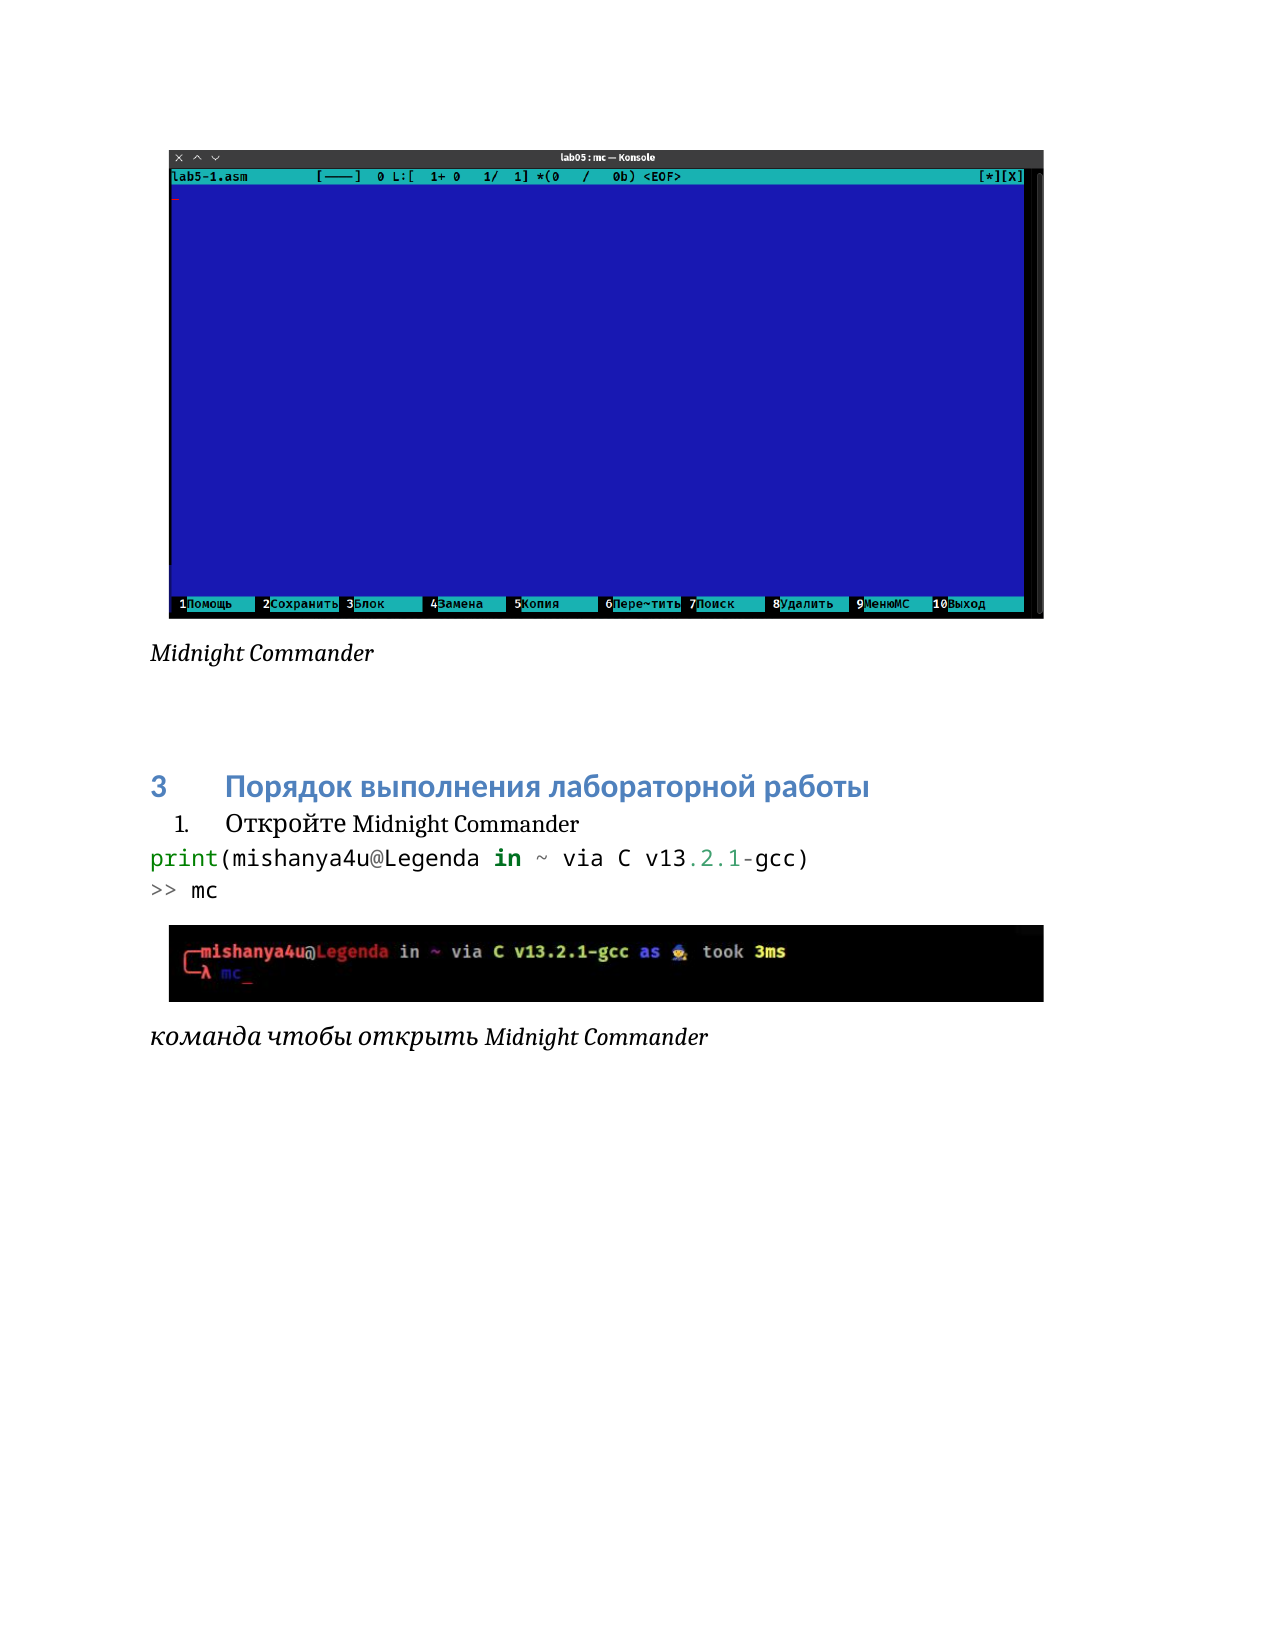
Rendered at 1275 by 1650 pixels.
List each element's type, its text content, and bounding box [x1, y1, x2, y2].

list Откройте Midnight Commander [175, 810, 1125, 839]
text команда чтобы открыть Midnight Commander [150, 1023, 1125, 1052]
picture [168, 150, 1044, 619]
picture [168, 925, 1044, 1002]
subtitle 3 Порядок выполнения лабораторной работы [150, 765, 1125, 806]
text Midnight Commander [150, 639, 1125, 668]
text print(mishanya4u@Legenda in ~ via C v13.2.1-gcc) >> mc [150, 842, 1125, 905]
